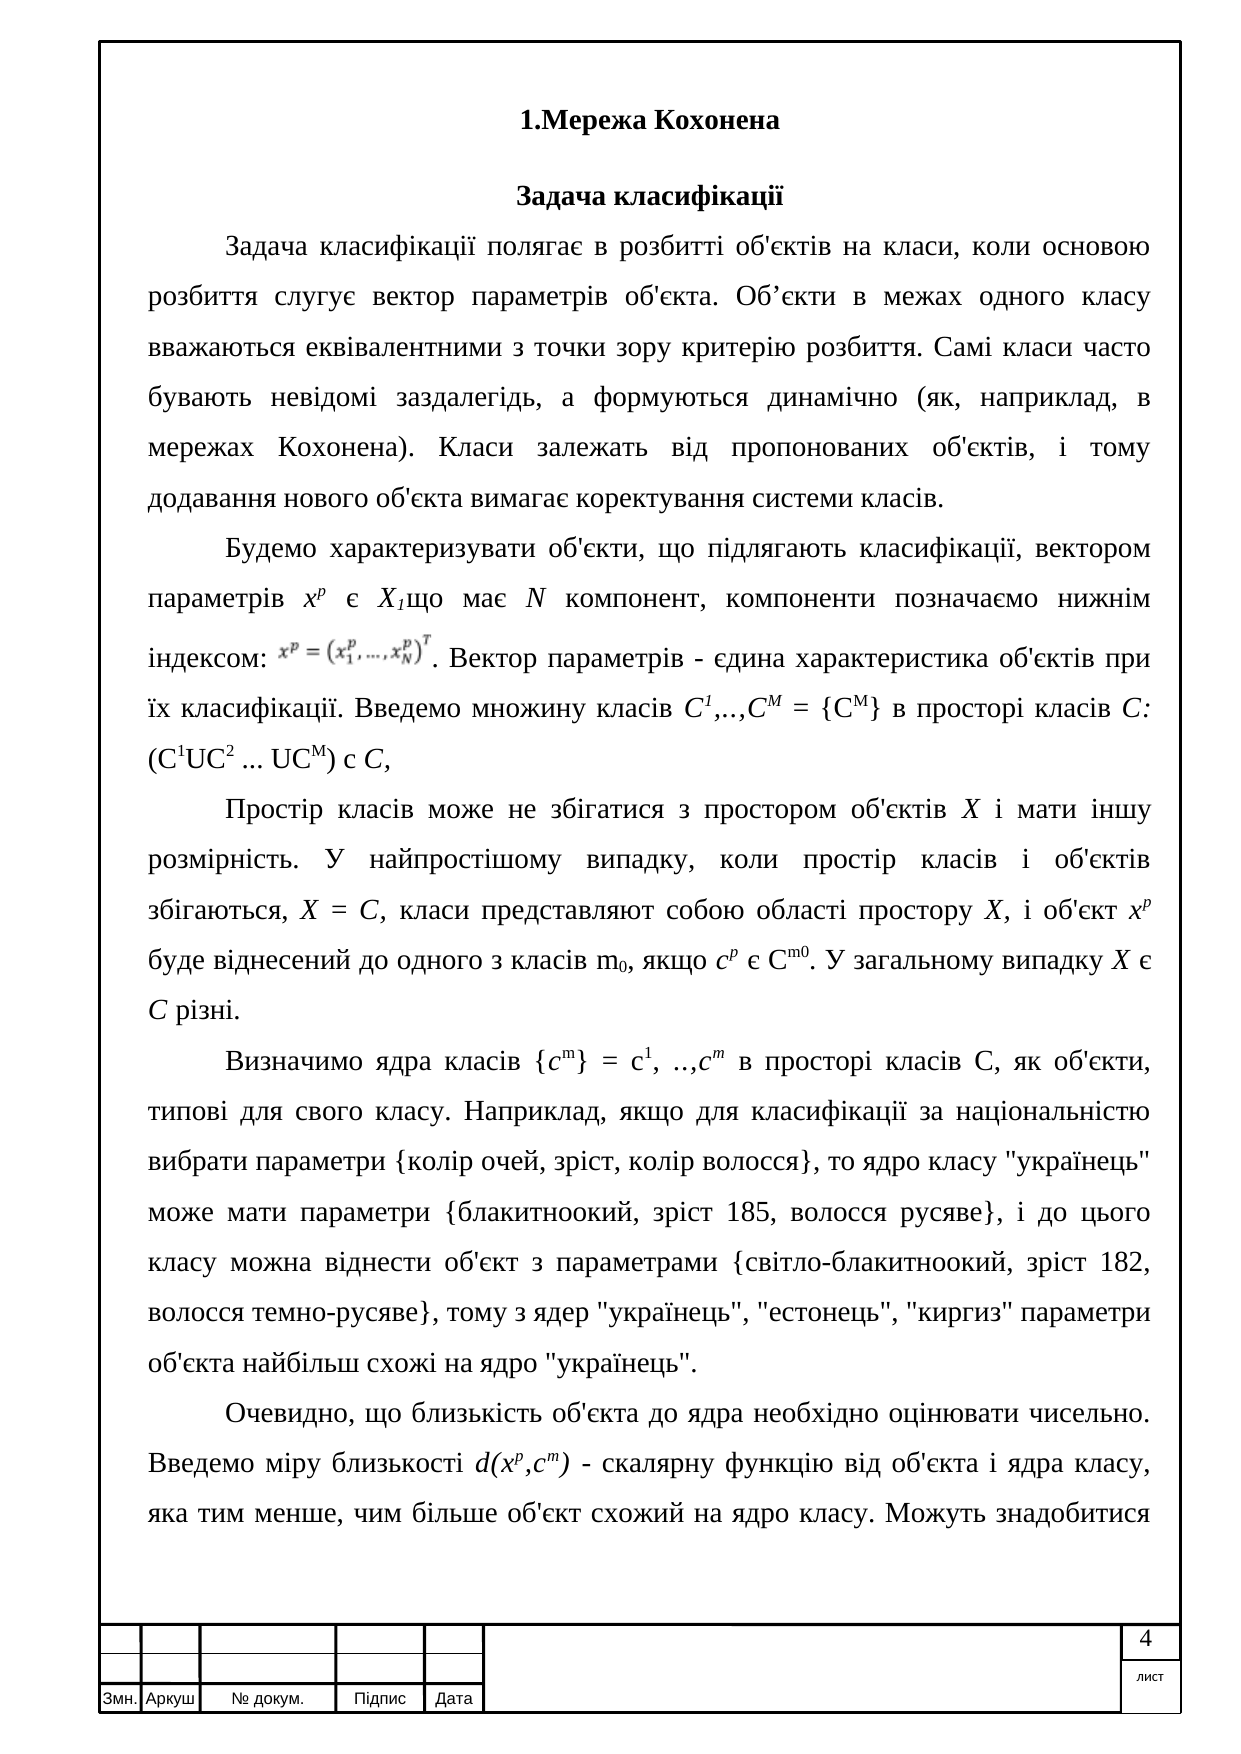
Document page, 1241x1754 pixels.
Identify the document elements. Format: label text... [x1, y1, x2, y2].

text Визначимо ядра класів {сm} = с1, ..,ст в просторі класів С, як об'єкти, типові для свого класу. Наприклад, якщо для класифікації за національністю вибрати параметри {колір очей, зріст, колір волосся}, то ядро класу "українець" може мати параметри {блакитноокий, зріст 185, волосся русяве}, і до цього класу можна віднести об'єкт з параметрами {світло-блакитноокий, зріст 182, волосся темно-русяве}, тому з ядер "українець", "естонець", "киргиз" параметри об'єкта найбільш схожі на ядро "українець". [148, 1043, 1152, 1378]
text Задача класифікації [148, 178, 1152, 211]
text 1.Мережа Кохонена [148, 102, 1152, 136]
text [148, 1395, 1152, 1529]
text Задача класифікації полягає в розбитті об'єктів на класи, коли основою розбиття слугує вектор параметрів об'єкта. Об’єкти в межах одного класу вважаються еквівалентними з точки зору критерію розбиття. Самі класи часто бувають невідомі заздалегідь, а формуються динамічно (як, наприклад, в мережах Кохонена). Класи залежать від пропонованих об'єктів, і тому додавання нового об'єкта вимагає коректування системи класів. [148, 228, 1152, 513]
picture [277, 630, 432, 668]
text Простір класів може не збігатися з простором об'єктів X і мати іншу розмірність. У найпростішому випадку, коли простір класів і об'єктів збігаються, X = С, класи представляют собою області простору X, і об'єкт хр буде віднесений до одного з класів m0, якщо ср є Сm0. У загальному випадку X є С різні. [148, 791, 1152, 1026]
text Будемо характеризувати об'єкти, що підлягають класифікації, вектором параметрів хр є X1що має N компонент, компоненти позначаємо нижнім індексом: . Вектор параметрів - єдина характеристика об'єктів при їх класифікації. Введемо множину класів С1,..,СМ = {СМ} в просторі класів С:(C1UC2 ... UСМ) с С, [148, 530, 1152, 774]
